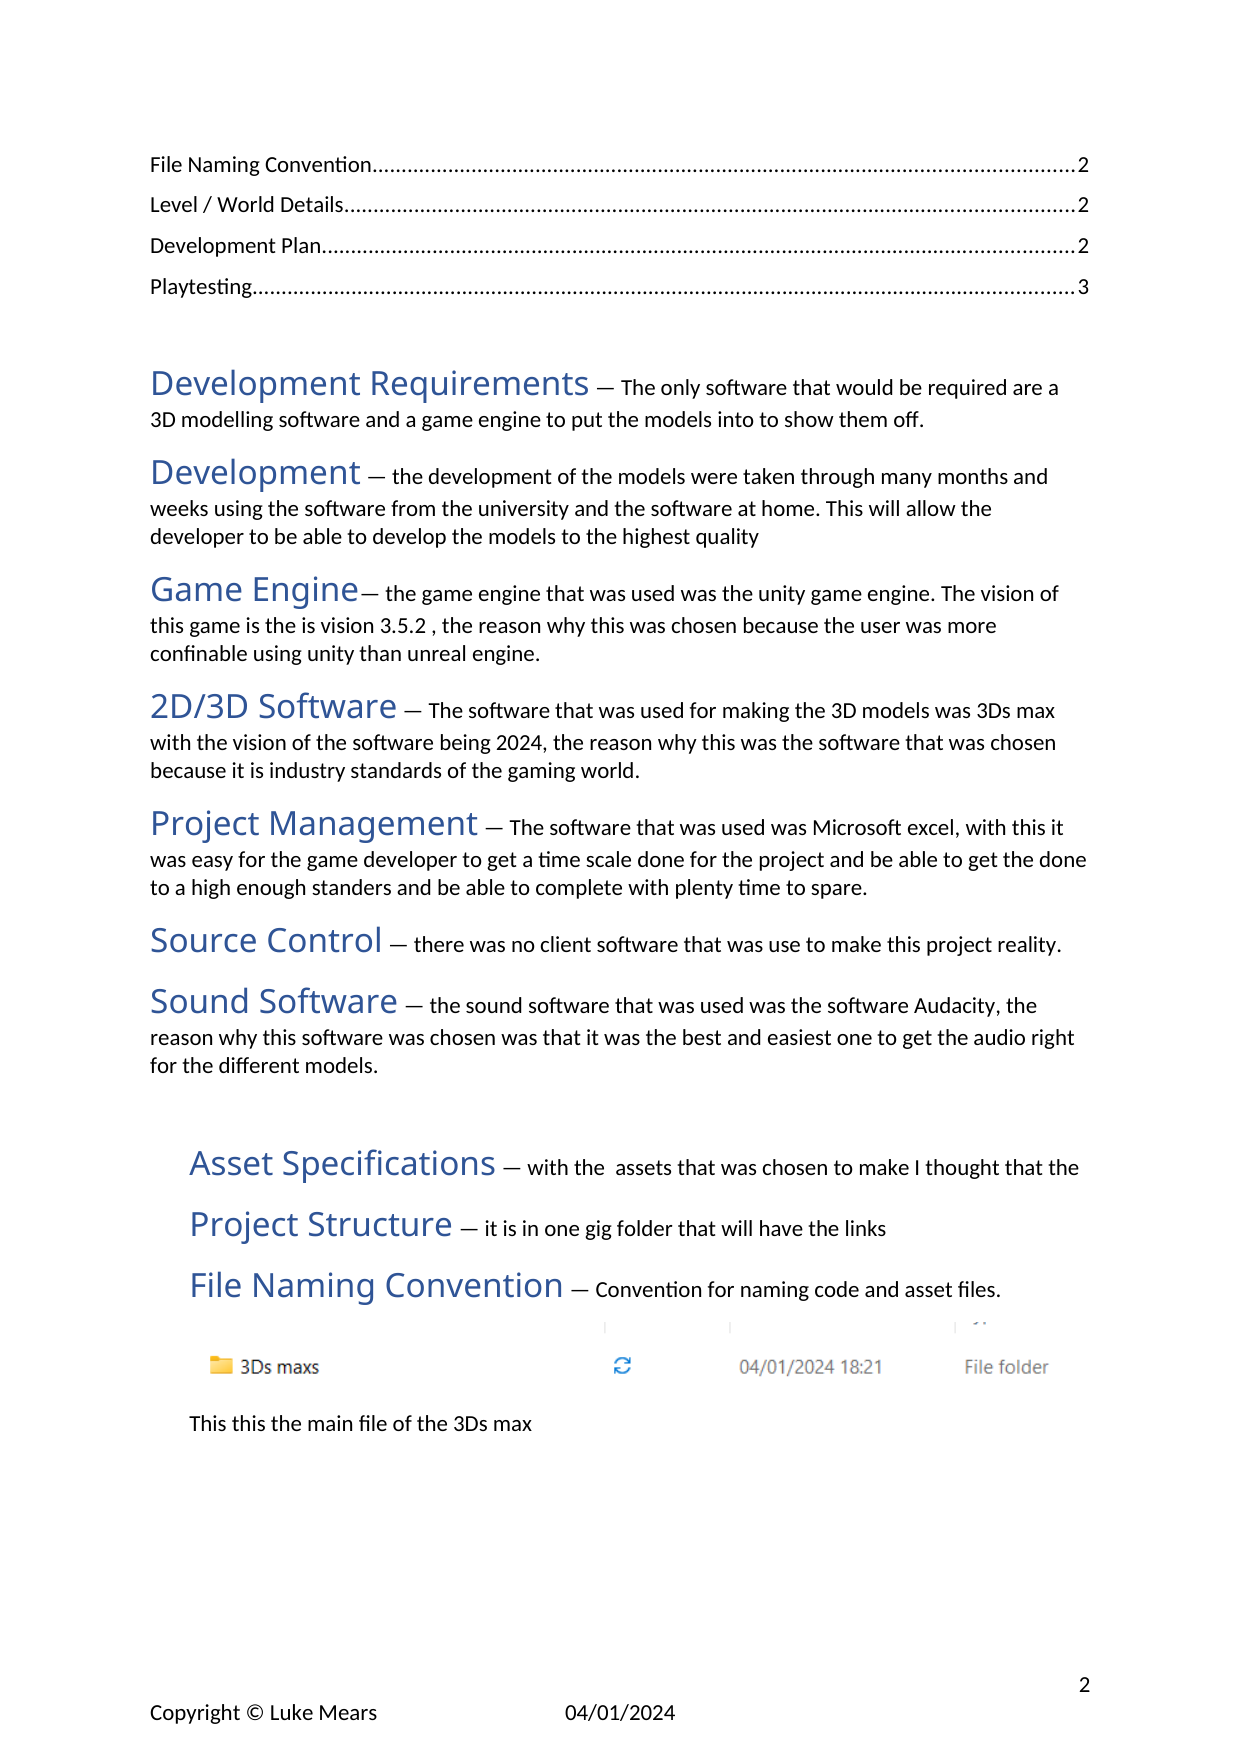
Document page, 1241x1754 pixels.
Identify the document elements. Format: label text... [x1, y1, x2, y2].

text Development Requirements — The only software that would be required are a 3D modelling software and a game engine to put the models into to show them off. [150, 359, 1090, 433]
picture [189, 1322, 1061, 1394]
text Project Management — The software that was used was Microsoft excel, with this it was easy for the game developer to get a time scale done for the project and be able to get the done to a high enough standers and be able to complete with plenty time to spare. [150, 800, 1090, 901]
text File Naming Convention — Convention for naming code and asset files. [189, 1261, 1090, 1307]
text Asset Specifications — with the assets that was chosen to make I thought that the [189, 1139, 1090, 1185]
text This this the main file of the 3Ds max [189, 1409, 1090, 1437]
text Source Control — there was no client software that was use to make this project reality. [150, 917, 1090, 962]
text 2D/3D Software — The software that was used for making the 3D models was 3Ds max with the vision of the software being 2024, the reason why this was the software that was chosen because it is industry standards of the gaming world. [150, 683, 1090, 784]
text Sound Software — the sound software that was used was the software Audacity, the reason why this software was chosen was that it was the best and easiest one to get the audio right for the different models. [150, 978, 1090, 1079]
text Project Structure — it is in one gig folder that will have the links [189, 1200, 1090, 1246]
text Game Engine— the game engine that was used was the unity game engine. The vision of this game is the is vision 3.5.2 , the reason why this was chosen because the user was more confinable using unity than unreal engine. [150, 566, 1090, 667]
text Development — the development of the models were taken through many months and weeks using the software from the university and the software at home. This will allow the developer to be able to develop the models to the highest quality [150, 448, 1090, 550]
